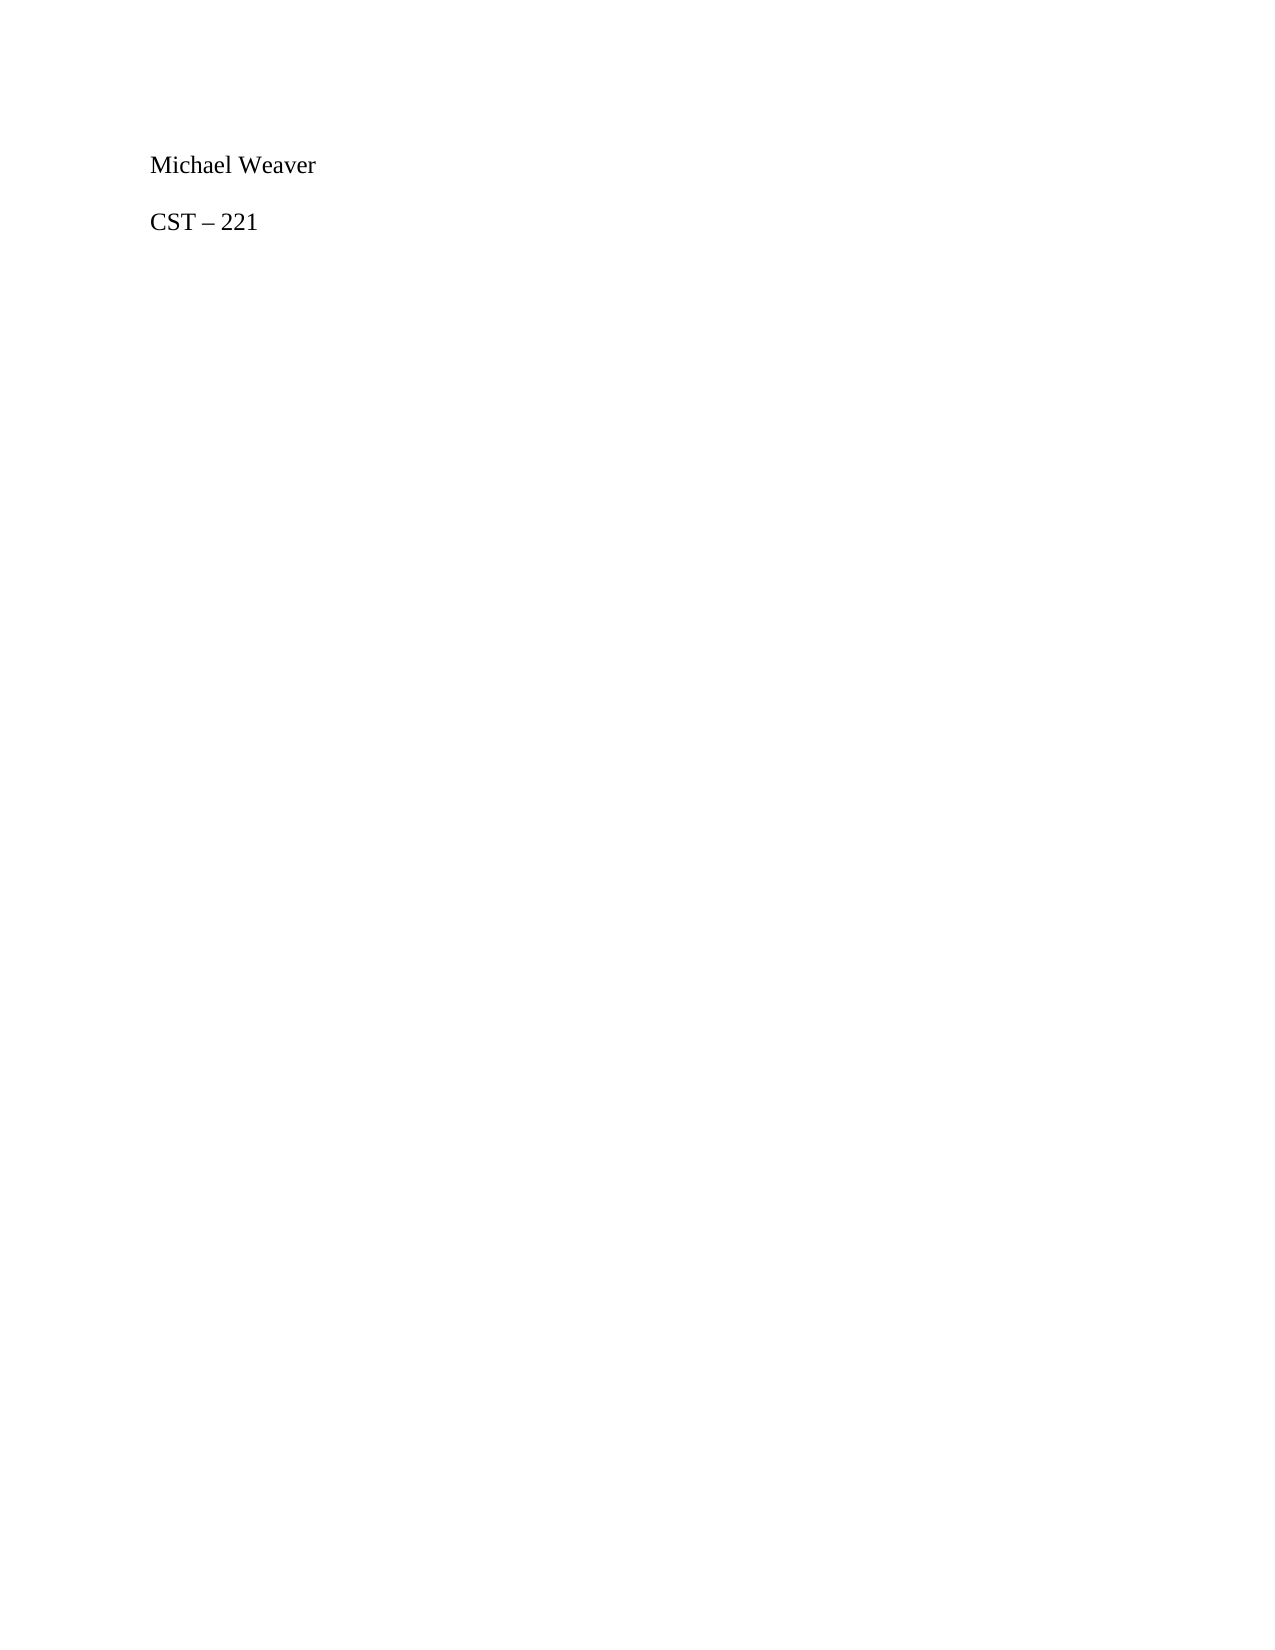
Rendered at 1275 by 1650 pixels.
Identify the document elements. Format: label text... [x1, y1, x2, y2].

text Michael Weaver [150, 150, 1125, 179]
text CST – 221 [150, 207, 1125, 236]
